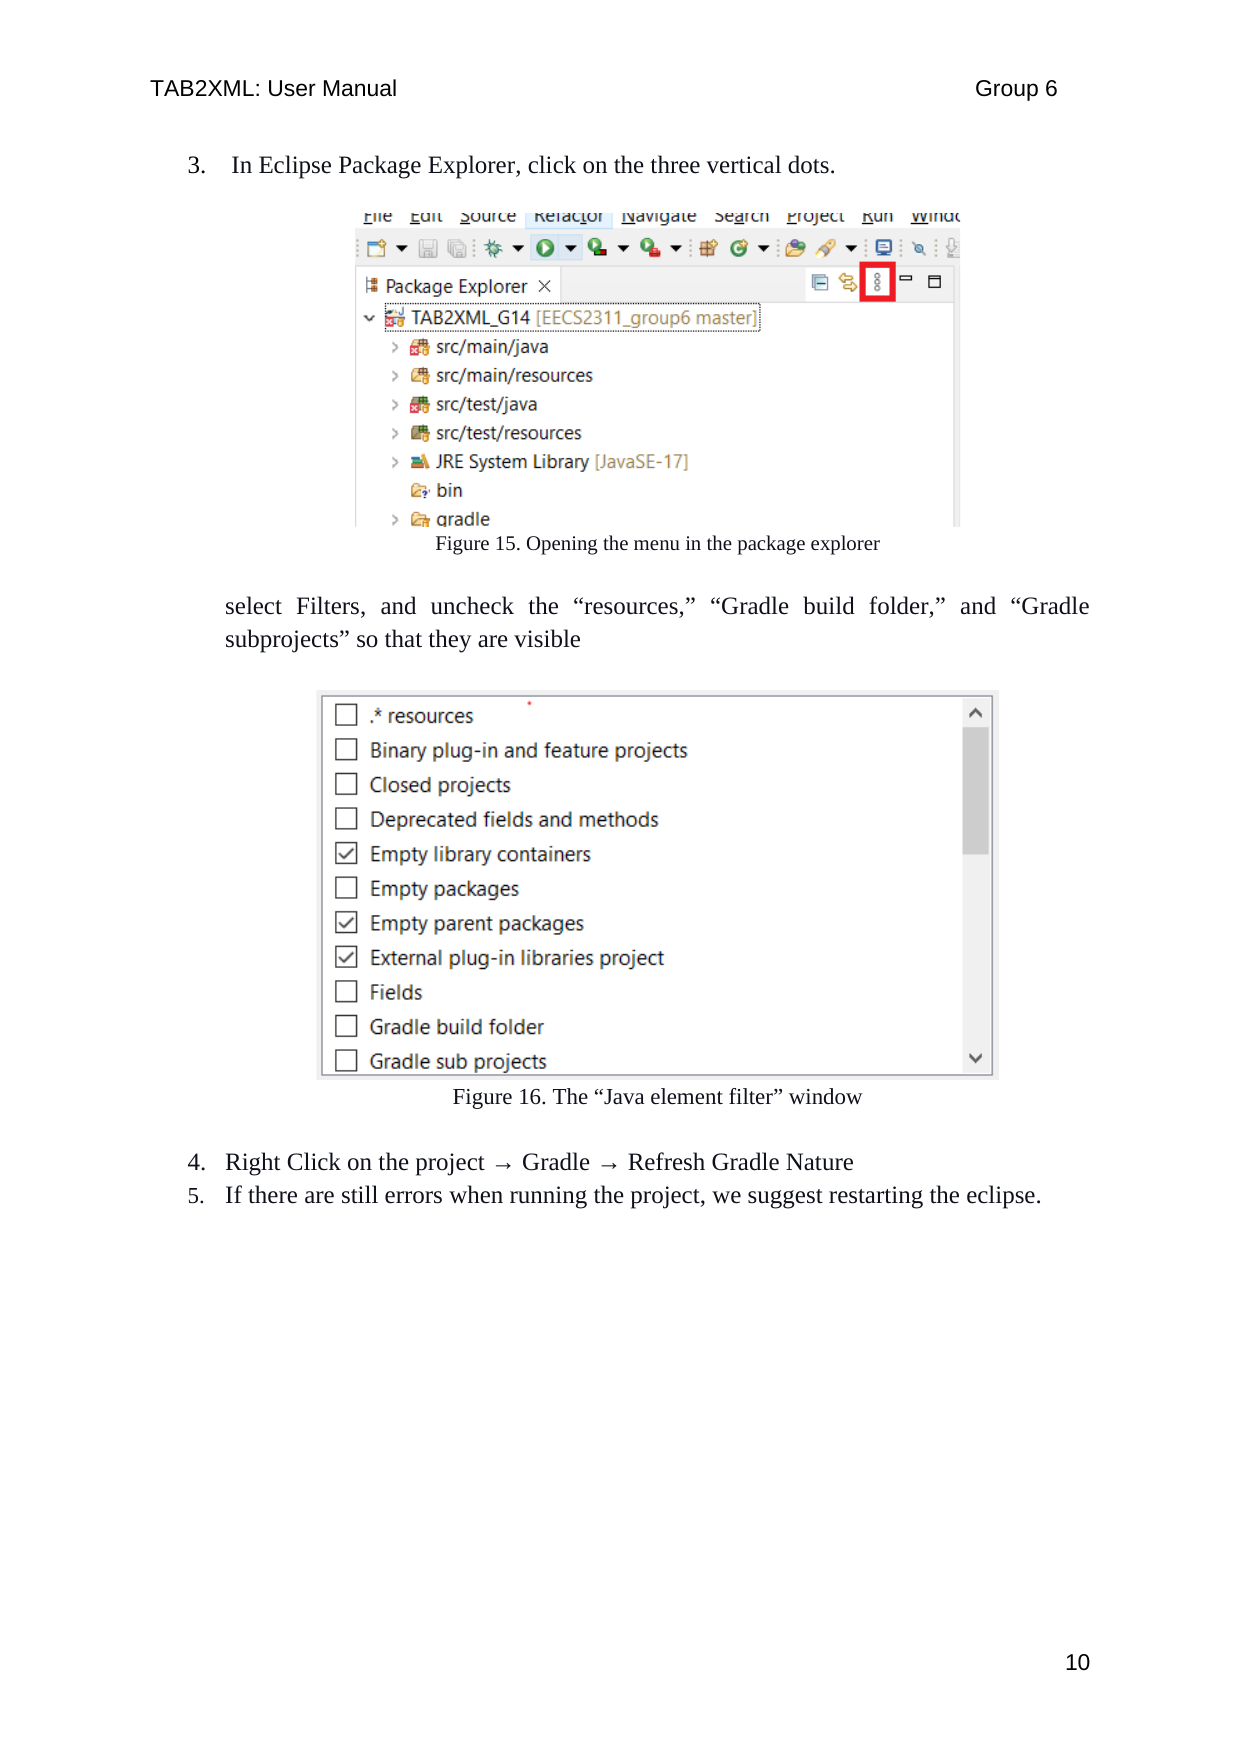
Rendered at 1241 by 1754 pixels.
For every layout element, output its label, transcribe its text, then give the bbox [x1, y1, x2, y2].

picture [355, 213, 961, 527]
text select Filters, and uncheck the “resources,” “Gradle build folder,” and “Gradle subprojects” so that they are visible [225, 591, 1090, 653]
text Figure 16. The “Java element filter” window [225, 1083, 1090, 1110]
list Right Click on the project → Gradle → Refresh Gradle Nature [187, 1147, 1090, 1175]
list In Eclipse Package Explorer, click on the three vertical dots. [187, 150, 1090, 179]
picture [316, 690, 1000, 1080]
text Figure 15. Opening the menu in the package explorer [225, 531, 1090, 555]
list If there are still errors when running the project, we suggest restarting the eclipse. [187, 1180, 1090, 1208]
